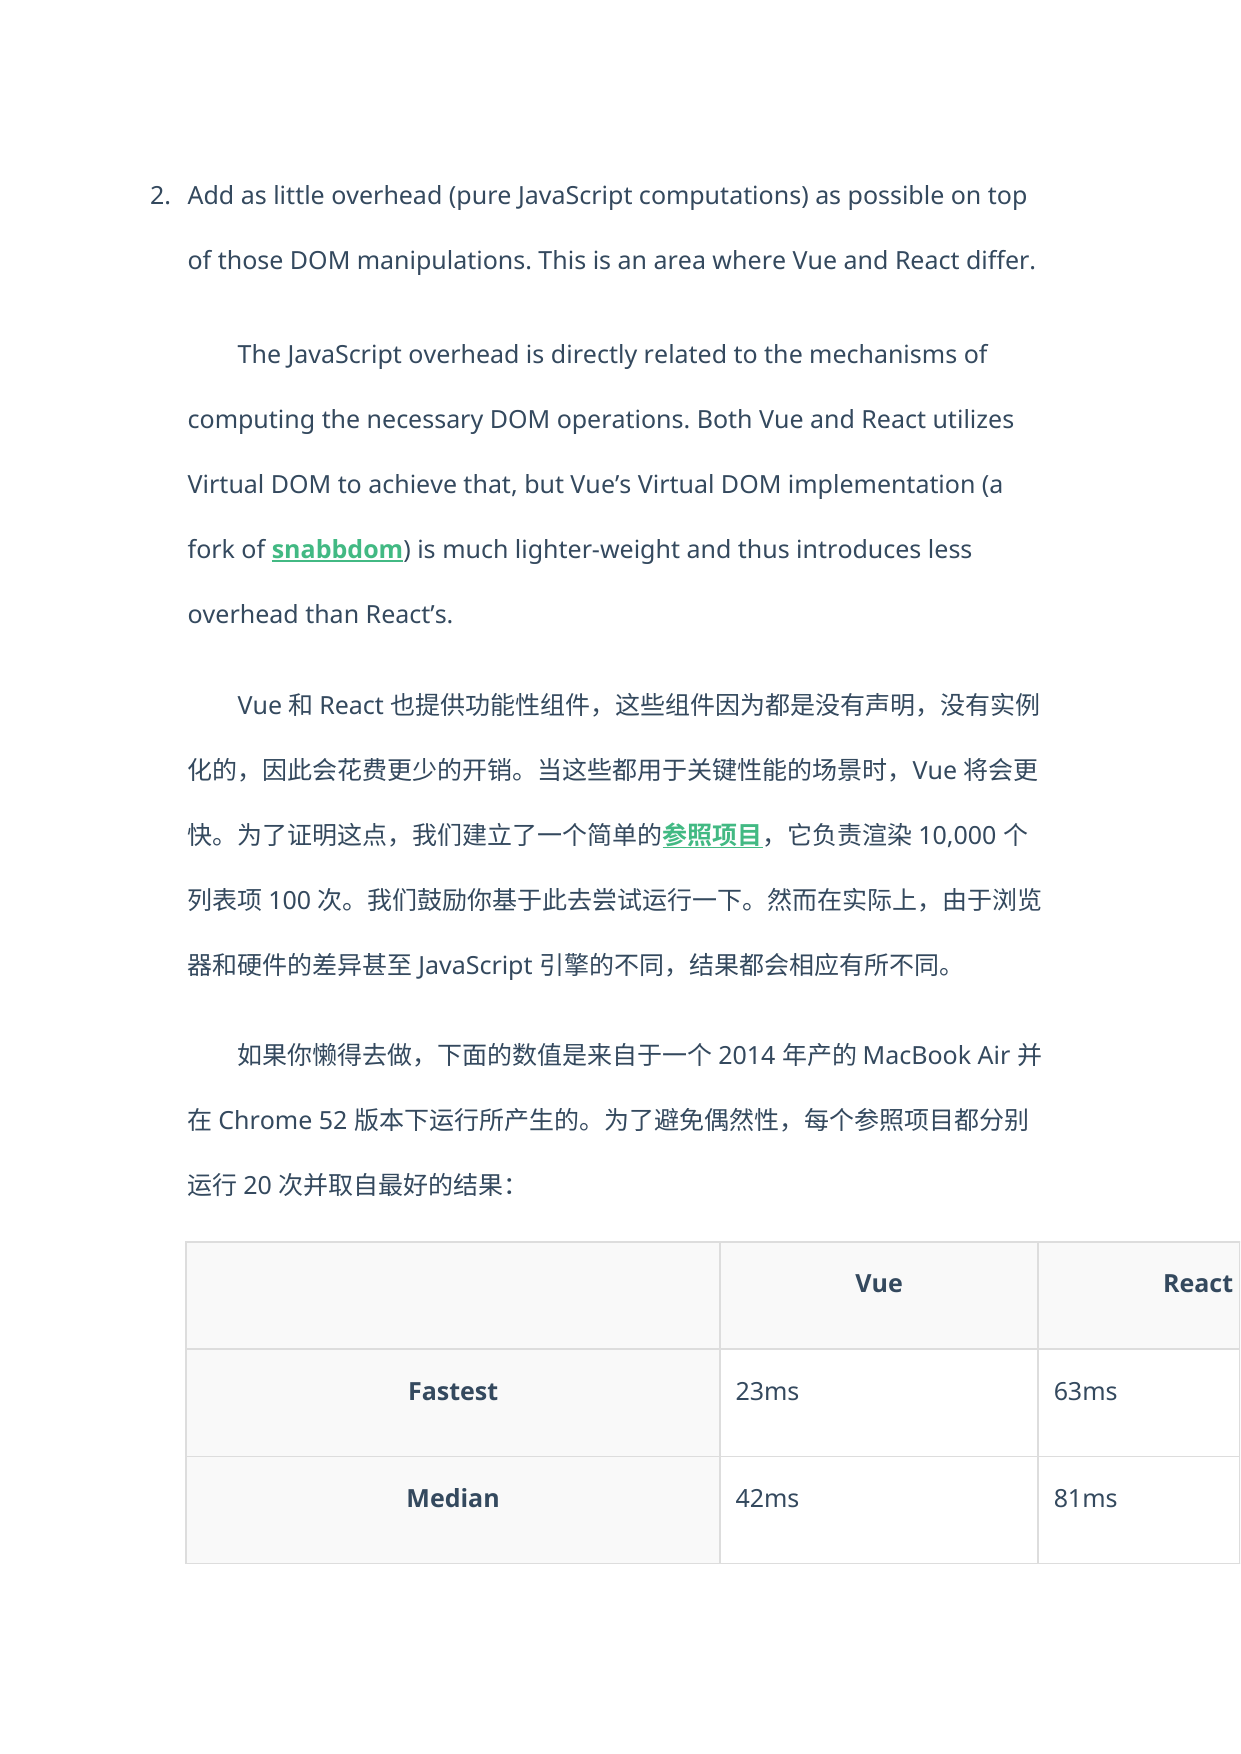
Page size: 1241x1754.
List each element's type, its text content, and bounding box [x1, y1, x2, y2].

table_cell 42ms [721, 1457, 1037, 1563]
table_header React [1039, 1243, 1239, 1348]
list Add as little overhead (pure JavaScript computations) as possible on top of those DOM manipulations. This is an area where Vue and React differ. [150, 162, 1053, 292]
text The JavaScript overhead is directly related to the mechanisms of computing the necessary DOM operations. Both Vue and React utilizes Virtual DOM to achieve that, but Vue’s Virtual DOM implementation (a fork of snabbdom) is much lighter-weight and thus introduces less overhead than React’s. [187, 321, 1053, 646]
text Vue 和 React 也提供功能性组件，这些组件因为都是没有声明，没有实例化的，因此会花费更少的开销。当这些都用于关键性能的场景时，Vue 将会更快。为了证明这点，我们建立了一个简单的参照项目，它负责渲染 10,000 个列表项 100 次。我们鼓励你基于此去尝试运行一下。然而在实际上，由于浏览器和硬件的差异甚至 JavaScript 引擎的不同，结果都会相应有所不同。 [187, 671, 1053, 996]
table_header Vue [721, 1243, 1037, 1348]
table_cell 63ms [1039, 1350, 1239, 1456]
text 如果你懒得去做，下面的数值是来自于一个 2014 年产的 MacBook Air 并在 Chrome 52 版本下运行所产生的。为了避免偶然性，每个参照项目都分别运行 20 次并取自最好的结果： [187, 1021, 1053, 1216]
table_header [187, 1243, 719, 1348]
table_cell Median [187, 1457, 719, 1563]
table_cell 23ms [721, 1350, 1037, 1456]
table_cell Fastest [187, 1350, 719, 1456]
table_cell 81ms [1039, 1457, 1239, 1563]
